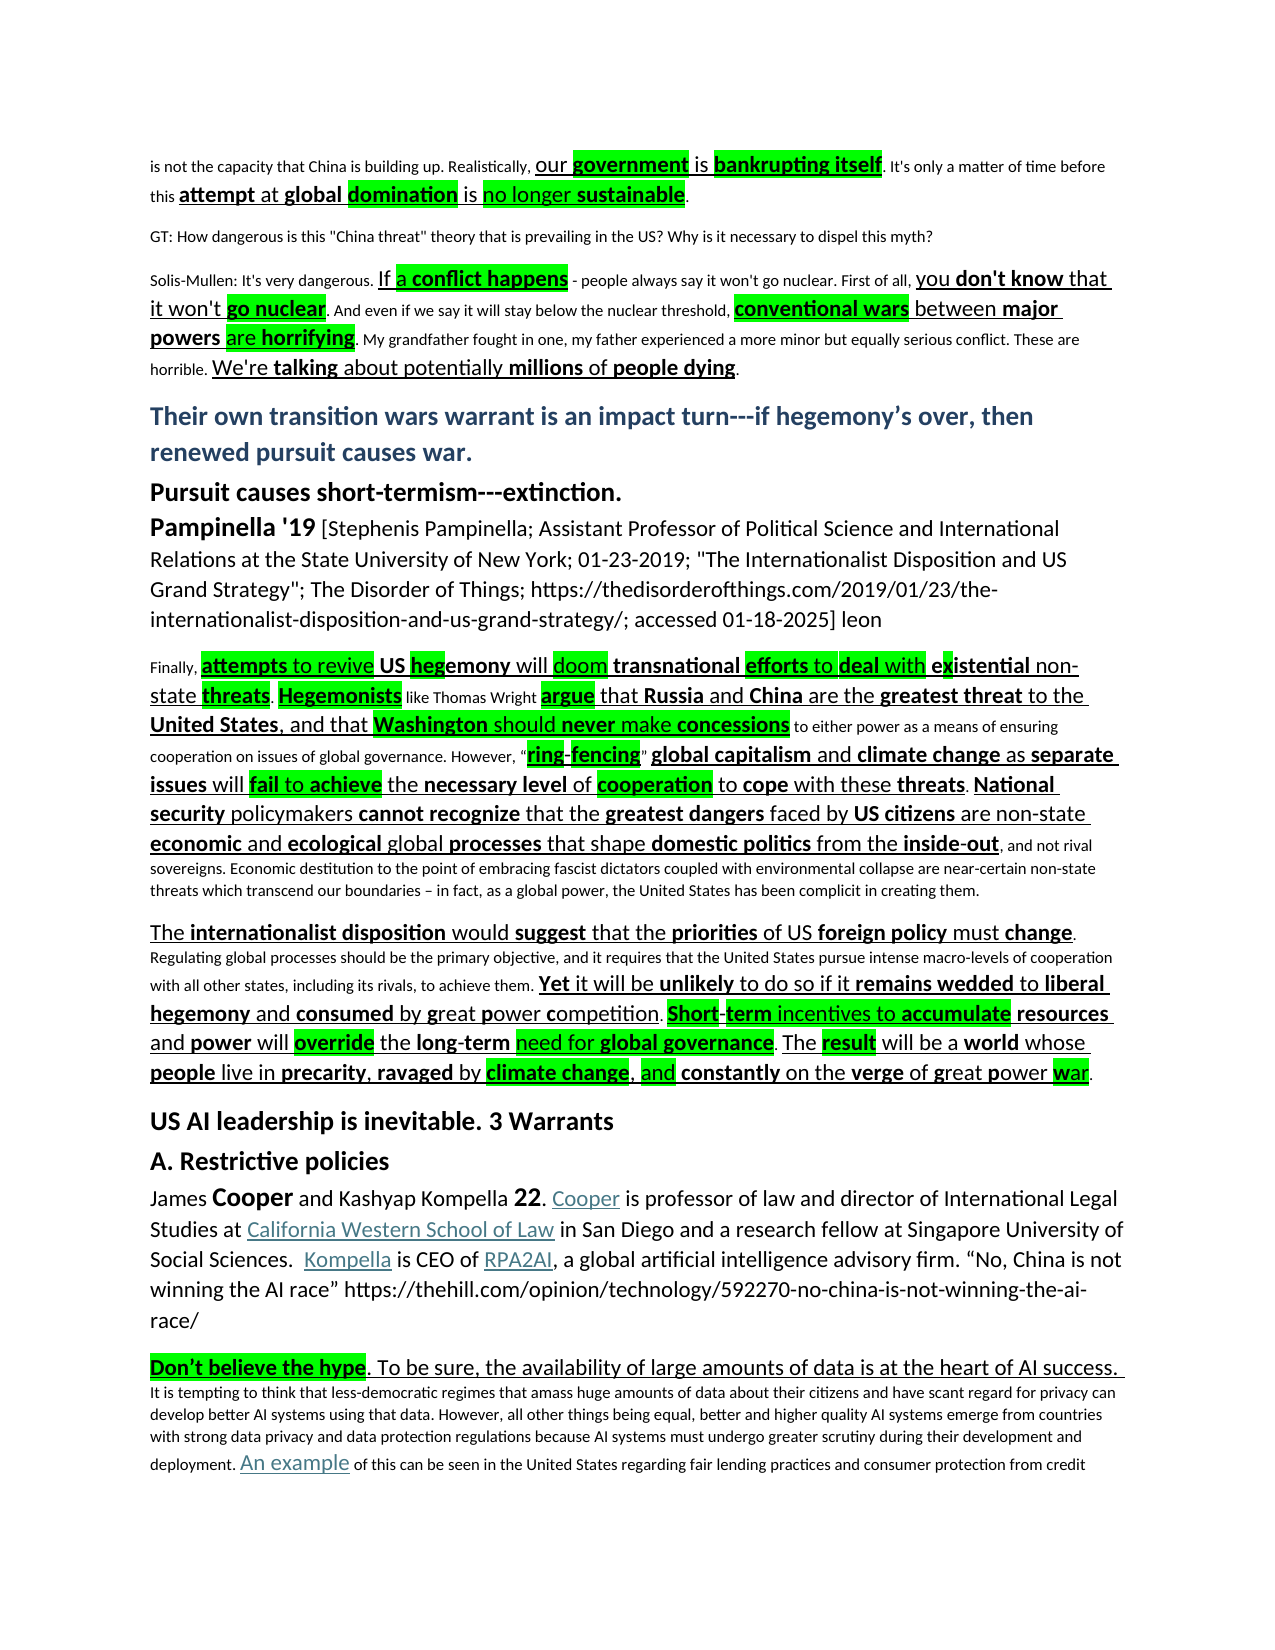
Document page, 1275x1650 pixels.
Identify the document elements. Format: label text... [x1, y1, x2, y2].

text GT: How dangerous is this "China threat" theory that is prevailing in the US? Why is it necessary to dispel this myth? [150, 226, 1125, 246]
text Pursuit causes short-termism---extinction. [150, 475, 1125, 508]
text Finally, attempts to revive US hegemony will doom transnational efforts to deal with existential non-state threats. Hegemonists like Thomas Wright argue that Russia and China are the greatest threat to the United States, and that Washington should never make concessions to either power as a means of ensuring cooperation on issues of global governance. However, “ring-fencing” global capitalism and climate change as separate issues will fail to achieve the necessary level of cooperation to cope with these threats. National security policymakers cannot recognize that the greatest dangers faced by US citizens are non-state economic and ecological global processes that shape domestic politics from the inside-out, and not rival sovereigns. Economic destitution to the point of embracing fascist dictators coupled with environmental collapse are near-certain non-state threats which transcend our boundaries – in fact, as a global power, the United States has been complicit in creating them. [150, 651, 1125, 900]
text Their own transition wars warrant is an impact turn---if hegemony’s over, then renewed pursuit causes war. [150, 399, 1125, 468]
text Solis-Mullen: It's very dangerous. If a conflict happens - people always say it won't go nuclear. First of all, you don't know that it won't go nuclear. And even if we say it will stay below the nuclear threshold, conventional wars between major powers are horrifying. My grandfather fought in one, my father experienced a more minor but equally serious conflict. These are horrible. We're talking about potentially millions of people dying. [150, 264, 1125, 381]
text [150, 1378, 1125, 1476]
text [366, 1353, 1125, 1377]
text US AI leadership is inevitable. 3 Warrants [150, 1104, 1125, 1137]
text Pampinella '19 [Stephenis Pampinella; Assistant Professor of Political Science and International Relations at the State University of New York; 01-23-2019; "The Internationalist Disposition and US Grand Strategy"; The Disorder of Things; https://thedisorderofthings.com/2019/01/23/the-internationalist-disposition-and-us-grand-strategy/; accessed 01-18-2025] leon [150, 511, 1125, 633]
text A. Restrictive policies [150, 1144, 1125, 1177]
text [150, 150, 1125, 208]
text The internationalist disposition would suggest that the priorities of US foreign policy must change. Regulating global processes should be the primary objective, and it requires that the United States pursue intense macro-levels of cooperation with all other states, including its rivals, to achieve them. Yet it will be unlikely to do so if it remains wedded to liberal hegemony and consumed by great power competition. Short-term incentives to accumulate resources and power will override the long-term need for global governance. The result will be a world whose people live in precarity, ravaged by climate change, and constantly on the verge of great power war. [150, 918, 1125, 1086]
